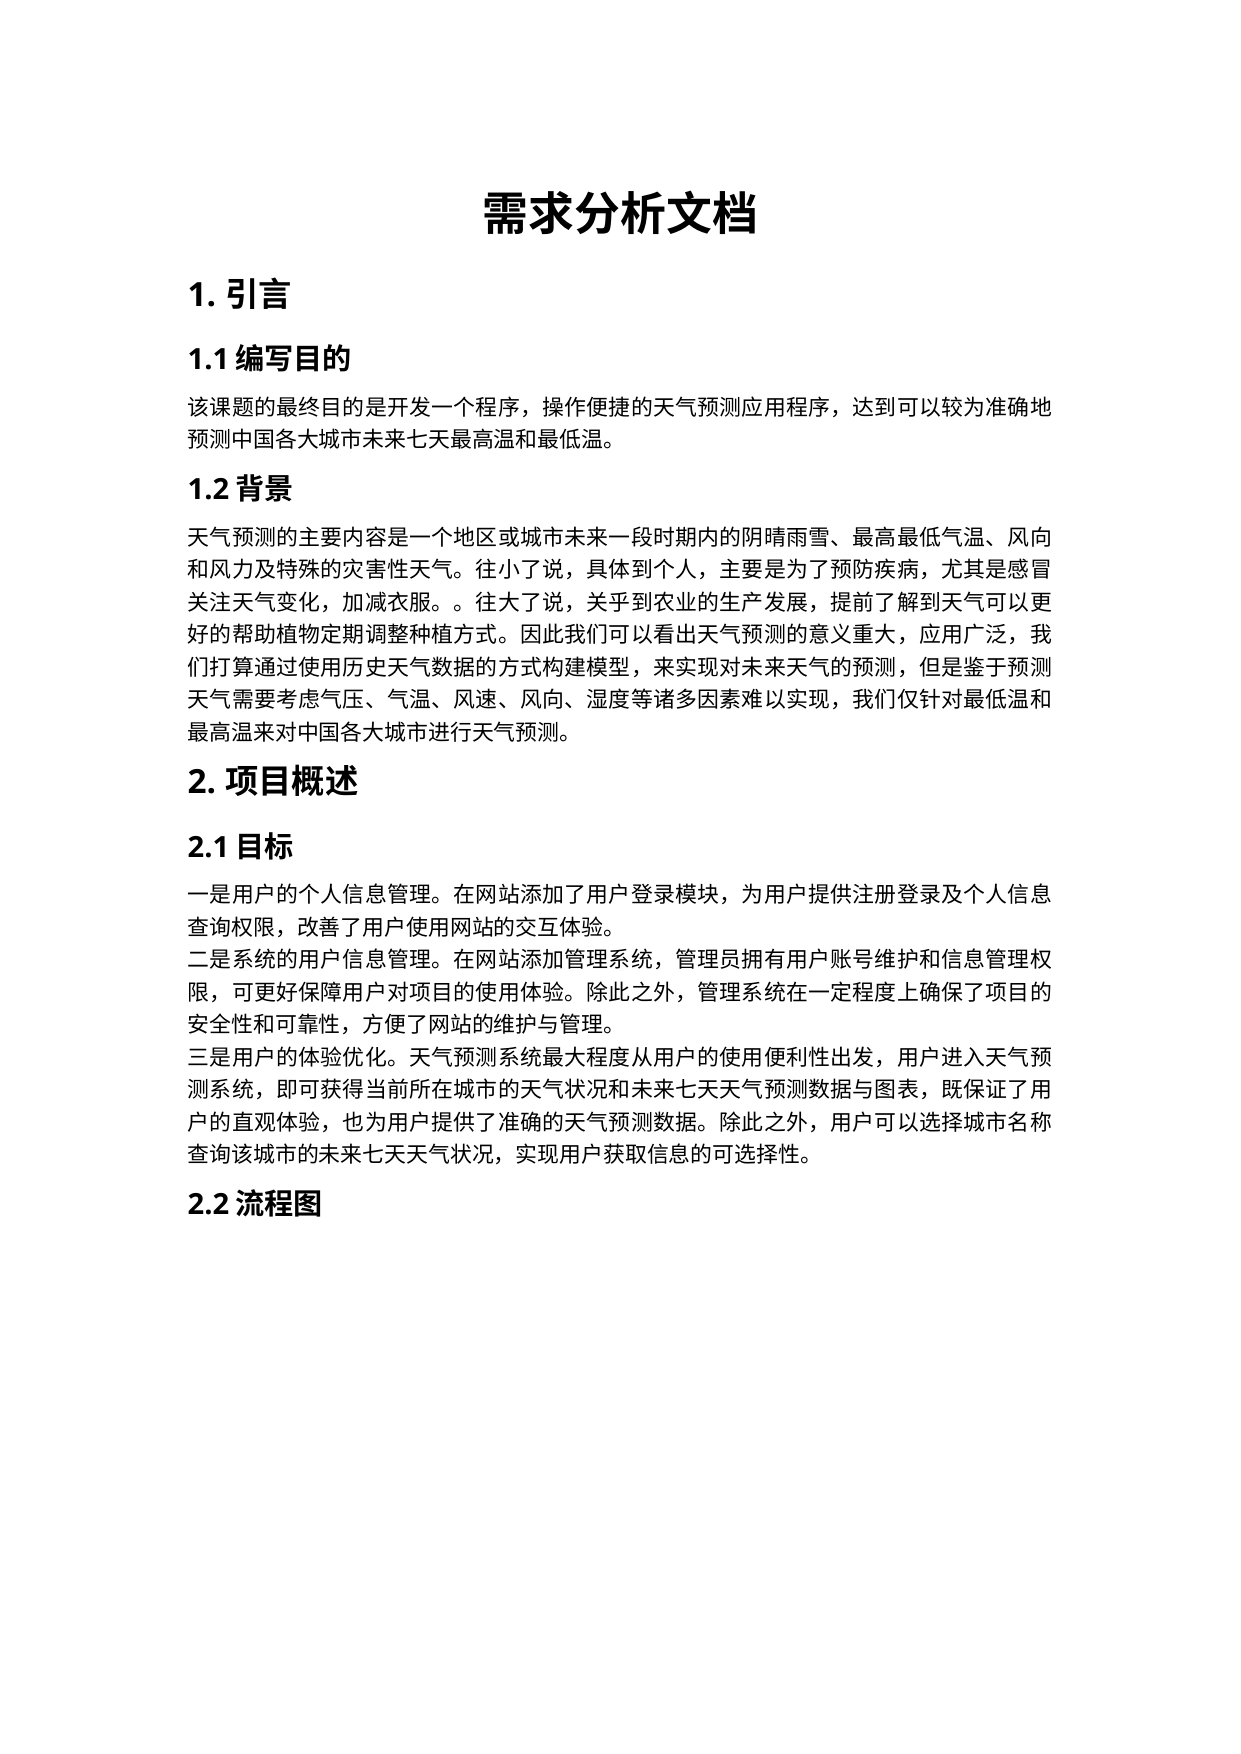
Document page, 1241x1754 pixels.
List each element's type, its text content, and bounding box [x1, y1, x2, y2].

text 2.2流程图 [187, 1169, 1053, 1234]
text 1.1编写目的 [187, 324, 1053, 389]
text 三是用户的体验优化。天气预测系统最大程度从用户的使用便利性出发，用户进入天气预测系统，即可获得当前所在城市的天气状况和未来七天天气预测数据与图表，既保证了用户的直观体验，也为用户提供了准确的天气预测数据。除此之外，用户可以选择城市名称，查询该城市的未来七天天气状况，实现用户获取信息的可选择性。 [187, 1039, 1053, 1169]
list 项目概述 [187, 747, 1053, 812]
text 需求分析文档 [187, 162, 1053, 259]
text 一是用户的个人信息管理。在网站添加了用户登录模块，为用户提供注册登录及个人信息查询权限，改善了用户使用网站的交互体验。 [187, 877, 1053, 942]
text 该课题的最终目的是开发一个程序，操作便捷的天气预测应用程序，达到可以较为准确地预测中国各大城市未来七天最高温和最低温。 [187, 389, 1053, 454]
text 二是系统的用户信息管理。在网站添加管理系统，管理员拥有用户账号维护和信息管理权限，可更好保障用户对项目的使用体验。除此之外，管理系统在一定程度上确保了项目的安全性和可靠性，方便了网站的维护与管理。 [187, 942, 1053, 1039]
text 天气预测的主要内容是一个地区或城市未来一段时期内的阴晴雨雪、最高最低气温、风向和风力及特殊的灾害性天气。往小了说，具体到个人，主要是为了预防疾病，尤其是感冒，关注天气变化，加减衣服。。往大了说，关乎到农业的生产发展，提前了解到天气可以更好的帮助植物定期调整种植方式。因此我们可以看出天气预测的意义重大，应用广泛，我们打算通过使用历史天气数据的方式构建模型，来实现对未来天气的预测，但是鉴于预测天气需要考虑气压、气温、风速、风向、湿度等诸多因素难以实现，我们仅针对最低温和最高温来对中国各大城市进行天气预测。 [187, 519, 1053, 747]
text 1.2背景 [187, 454, 1053, 519]
list 引言 [187, 259, 1053, 324]
text 2.1目标 [187, 812, 1053, 877]
